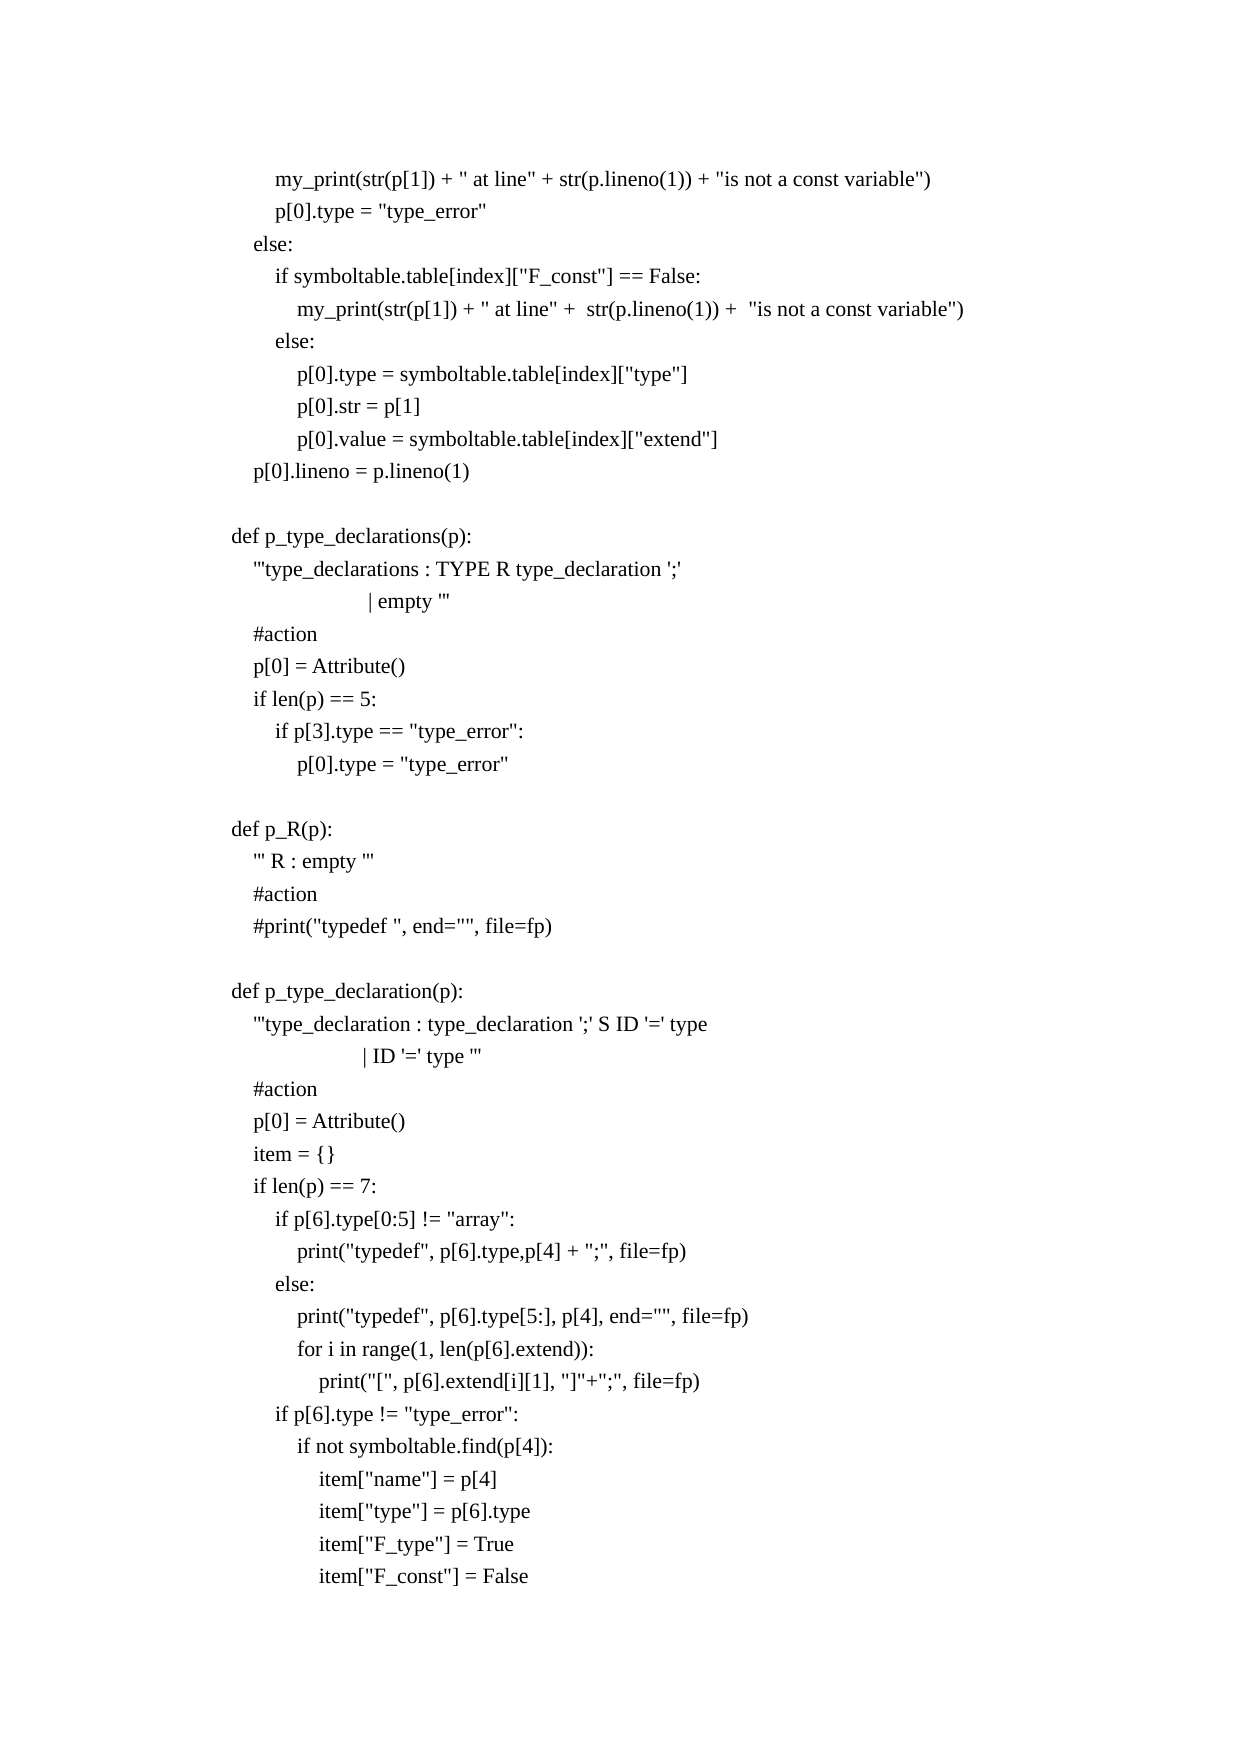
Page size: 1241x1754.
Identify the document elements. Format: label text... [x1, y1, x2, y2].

text item["name"] = p[4] [187, 1462, 1053, 1494]
text if p[6].type != "type_error": [187, 1397, 1053, 1429]
text def p_R(p): [187, 812, 1053, 844]
text item = {} [187, 1137, 1053, 1169]
text if len(p) == 7: [187, 1169, 1053, 1202]
text p[0].type = symboltable.table[index]["type"] [187, 357, 1053, 389]
text | ID '=' type ''' [187, 1039, 1053, 1072]
text else: [187, 227, 1053, 259]
text def p_type_declarations(p): [187, 519, 1053, 552]
text else: [187, 1267, 1053, 1299]
text if symboltable.table[index]["F_const"] == False: [187, 259, 1053, 292]
text | empty ''' [187, 584, 1053, 617]
text #action [187, 877, 1053, 909]
text item["type"] = p[6].type [187, 1494, 1053, 1527]
text ''' R : empty ''' [187, 844, 1053, 877]
text if p[6].type[0:5] != "array": [187, 1202, 1053, 1234]
text def p_type_declaration(p): [187, 974, 1053, 1007]
text item["F_const"] = False [187, 1559, 1053, 1592]
text my_print(str(p[1]) + " at line" + str(p.lineno(1)) + "is not a const variable") [187, 292, 1053, 324]
text #action [187, 617, 1053, 649]
text if len(p) == 5: [187, 682, 1053, 714]
text my_print(str(p[1]) + " at line" + str(p.lineno(1)) + "is not a const variable") [187, 162, 1053, 194]
text p[0] = Attribute() [187, 1104, 1053, 1137]
text if not symboltable.find(p[4]): [187, 1429, 1053, 1462]
text p[0].str = p[1] [187, 389, 1053, 422]
text '''type_declaration : type_declaration ';' S ID '=' type [187, 1007, 1053, 1039]
text p[0] = Attribute() [187, 649, 1053, 682]
text '''type_declarations : TYPE R type_declaration ';' [187, 552, 1053, 584]
text else: [187, 324, 1053, 357]
text if p[3].type == "type_error": [187, 714, 1053, 747]
text for i in range(1, len(p[6].extend)): [187, 1332, 1053, 1364]
text print("typedef", p[6].type,p[4] + ";", file=fp) [187, 1234, 1053, 1267]
text p[0].type = "type_error" [187, 747, 1053, 779]
text p[0].lineno = p.lineno(1) [187, 454, 1053, 487]
text print("[", p[6].extend[i][1], "]"+";", file=fp) [187, 1364, 1053, 1397]
text item["F_type"] = True [187, 1527, 1053, 1559]
text p[0].value = symboltable.table[index]["extend"] [187, 422, 1053, 454]
text print("typedef", p[6].type[5:], p[4], end="", file=fp) [187, 1299, 1053, 1332]
text #print("typedef ", end="", file=fp) [187, 909, 1053, 942]
text p[0].type = "type_error" [187, 194, 1053, 227]
text #action [187, 1072, 1053, 1104]
